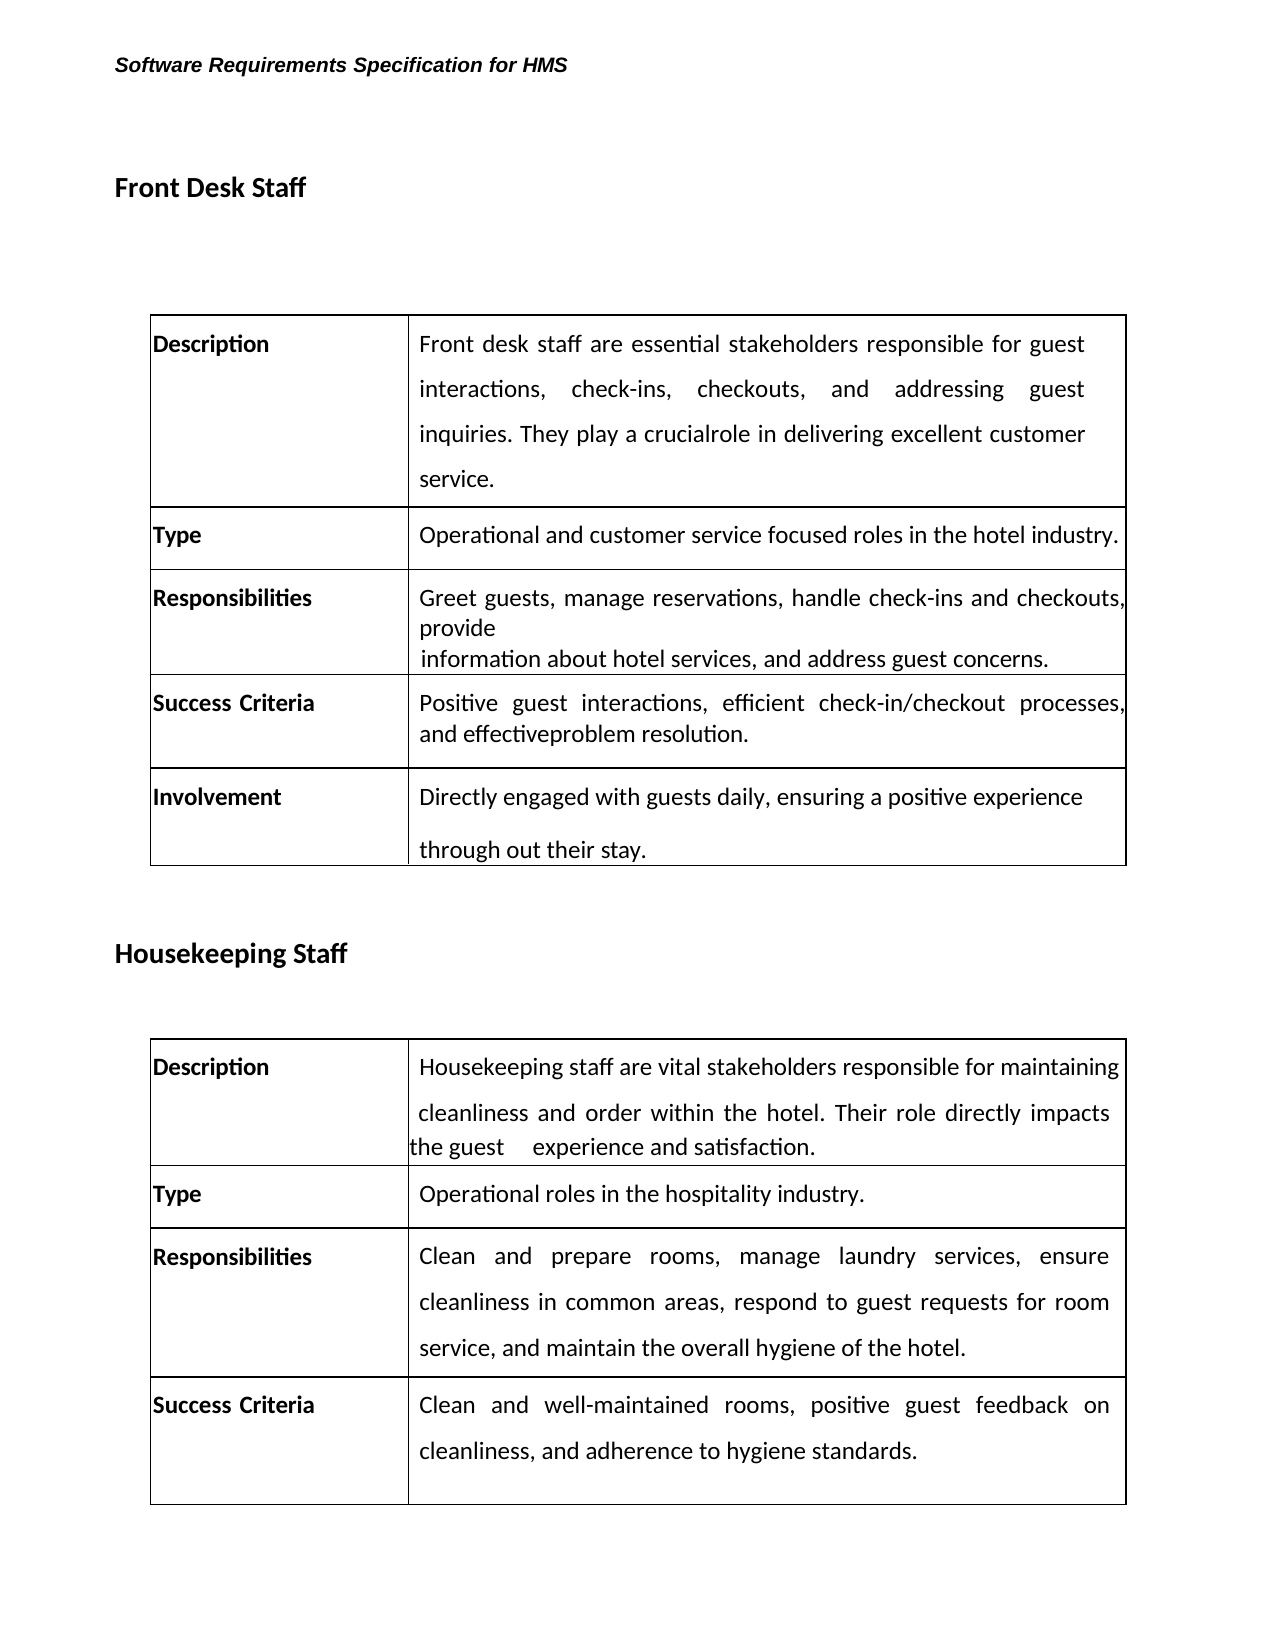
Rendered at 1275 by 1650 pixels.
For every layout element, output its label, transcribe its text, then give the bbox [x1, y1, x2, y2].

table_cell Involvement [151, 769, 408, 864]
subtitle Front Desk Staff [114, 169, 1208, 205]
table_cell Operational and customer service focused roles in the hotel industry. [409, 508, 1125, 568]
table_cell Greet guests, manage reservations, handle check-ins and checkouts, provide information about hotel services, and address guest concerns. [409, 570, 1125, 674]
subtitle Housekeeping Staff [114, 935, 1208, 971]
table_cell Operational roles in the hospitality industry. [409, 1166, 1125, 1227]
table_cell Responsibilities [151, 1229, 408, 1376]
table_cell Positive guest interactions, efficient check-in/checkout processes, and effectiveproblem resolution. [409, 675, 1125, 767]
table_header Front desk staff are essential stakeholders responsible for guest interactions, check-ins, checkouts, and addressing guest inquiries. They play a crucialrole in delivering excellent customer service. [409, 316, 1125, 506]
table_header Housekeeping staff are vital stakeholders responsible for maintaining cleanliness and order within the hotel. Their role directly impacts the guest experience and satisfaction. [409, 1040, 1125, 1165]
table_cell Type [151, 508, 408, 568]
table_cell Responsibilities [151, 570, 408, 674]
table_cell Directly engaged with guests daily, ensuring a positive experience through out their stay. [409, 769, 1125, 864]
table_header Description [151, 316, 408, 506]
table_cell Type [151, 1166, 408, 1227]
table_header Description [151, 1040, 408, 1165]
table_cell Success Criteria [151, 675, 408, 767]
table_cell Success Criteria [151, 1378, 408, 1503]
table_cell Clean and well-maintained rooms, positive guest feedback on cleanliness, and adherence to hygiene standards. [409, 1378, 1125, 1503]
table_cell Clean and prepare rooms, manage laundry services, ensure cleanliness in common areas, respond to guest requests for room service, and maintain the overall hygiene of the hotel. [409, 1229, 1125, 1376]
